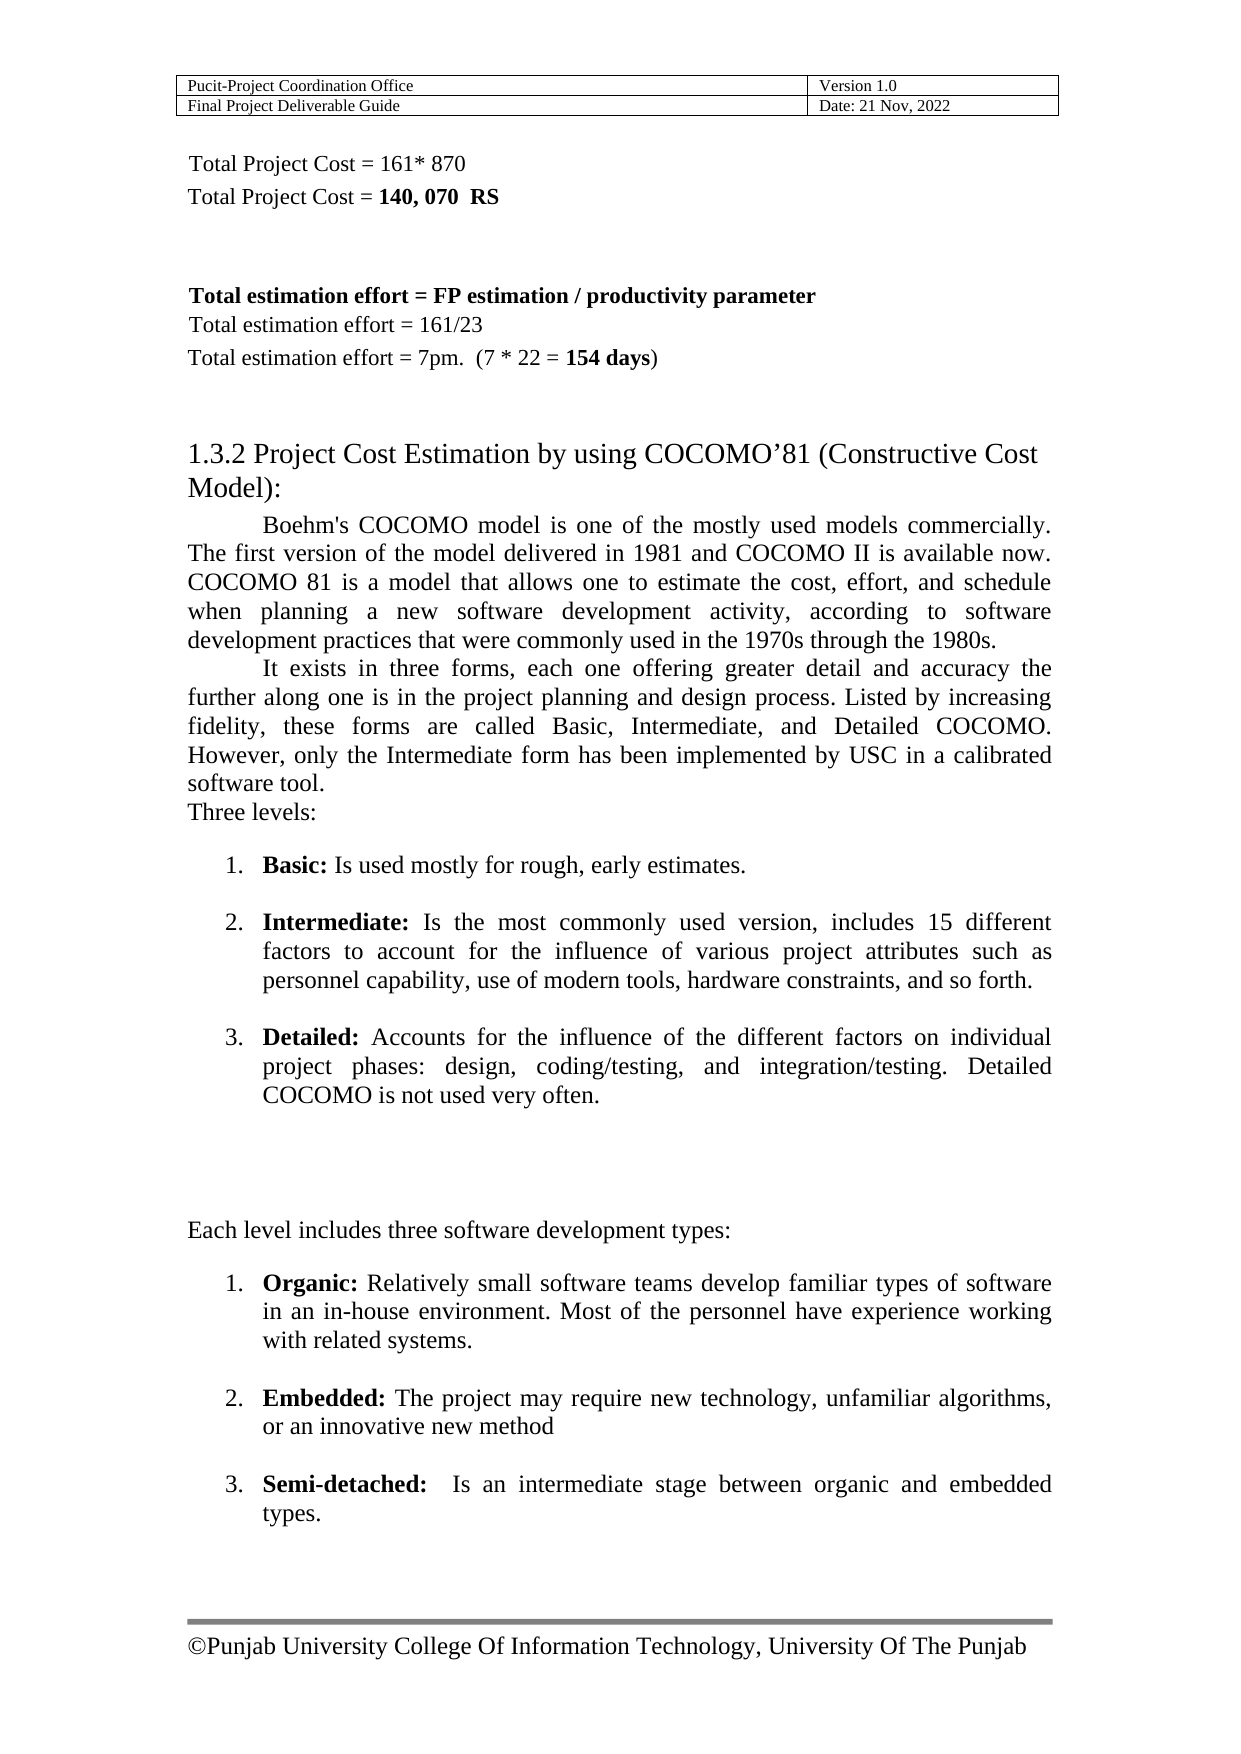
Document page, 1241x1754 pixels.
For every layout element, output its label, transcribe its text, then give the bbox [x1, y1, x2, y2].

list Intermediate: Is the most commonly used version, includes 15 different factors to account for the influence of various project attributes such as personnel capability, use of modern tools, hardware constraints, and so forth. [225, 907, 1053, 994]
list Embedded: The project may require new technology, unfamiliar algorithms, or an innovative new method [225, 1383, 1053, 1440]
list Semi-detached: Is an intermediate stage between organic and embedded types. [225, 1469, 1053, 1526]
text Three levels: [187, 797, 968, 826]
text Each level includes three software development types: [187, 1215, 968, 1244]
subtitle 1.3.2 Project Cost Estimation by using COCOMO’81 (Constructive Cost Model): [187, 436, 1053, 503]
list Detailed: Accounts for the influence of the different factors on individual project phases: design, coding/testing, and integration/testing. Detailed COCOMO is not used very often. [225, 1022, 1053, 1109]
text Total estimation effort = FP estimation / productivity parameter [189, 282, 1053, 309]
list Basic: Is used mostly for rough, early estimates. [225, 850, 1053, 879]
text It exists in three forms, each one offering greater detail and accuracy the further along one is in the project planning and design process. Listed by increasing fidelity, these forms are called Basic, Intermediate, and Detailed COCOMO. However, only the Intermediate form has been implemented by USC in a calibrated software tool. [187, 653, 1053, 797]
text Boehm's COCOMO model is one of the mostly used models commercially. The first version of the model delivered in 1981 and COCOMO II is available now. COCOMO 81 is a model that allows one to estimate the cost, effort, and schedule when planning a new software development activity, according to software development practices that were commonly used in the 1970s through the 1980s. [187, 510, 1053, 653]
text Total estimation effort = 161/23 [189, 311, 1053, 337]
text Total Project Cost = 140, 070​ ​ RS​ [187, 182, 1053, 210]
text Total Project Cost = 161* 870 [189, 150, 1053, 176]
list Organic: Relatively small software teams develop familiar types of software in an in-house environment. Most of the personnel have experience working with related systems. [225, 1268, 1053, 1354]
text Total estimation effort = 7pm. (7 * 22 = 154​ days)​ [187, 343, 1053, 371]
